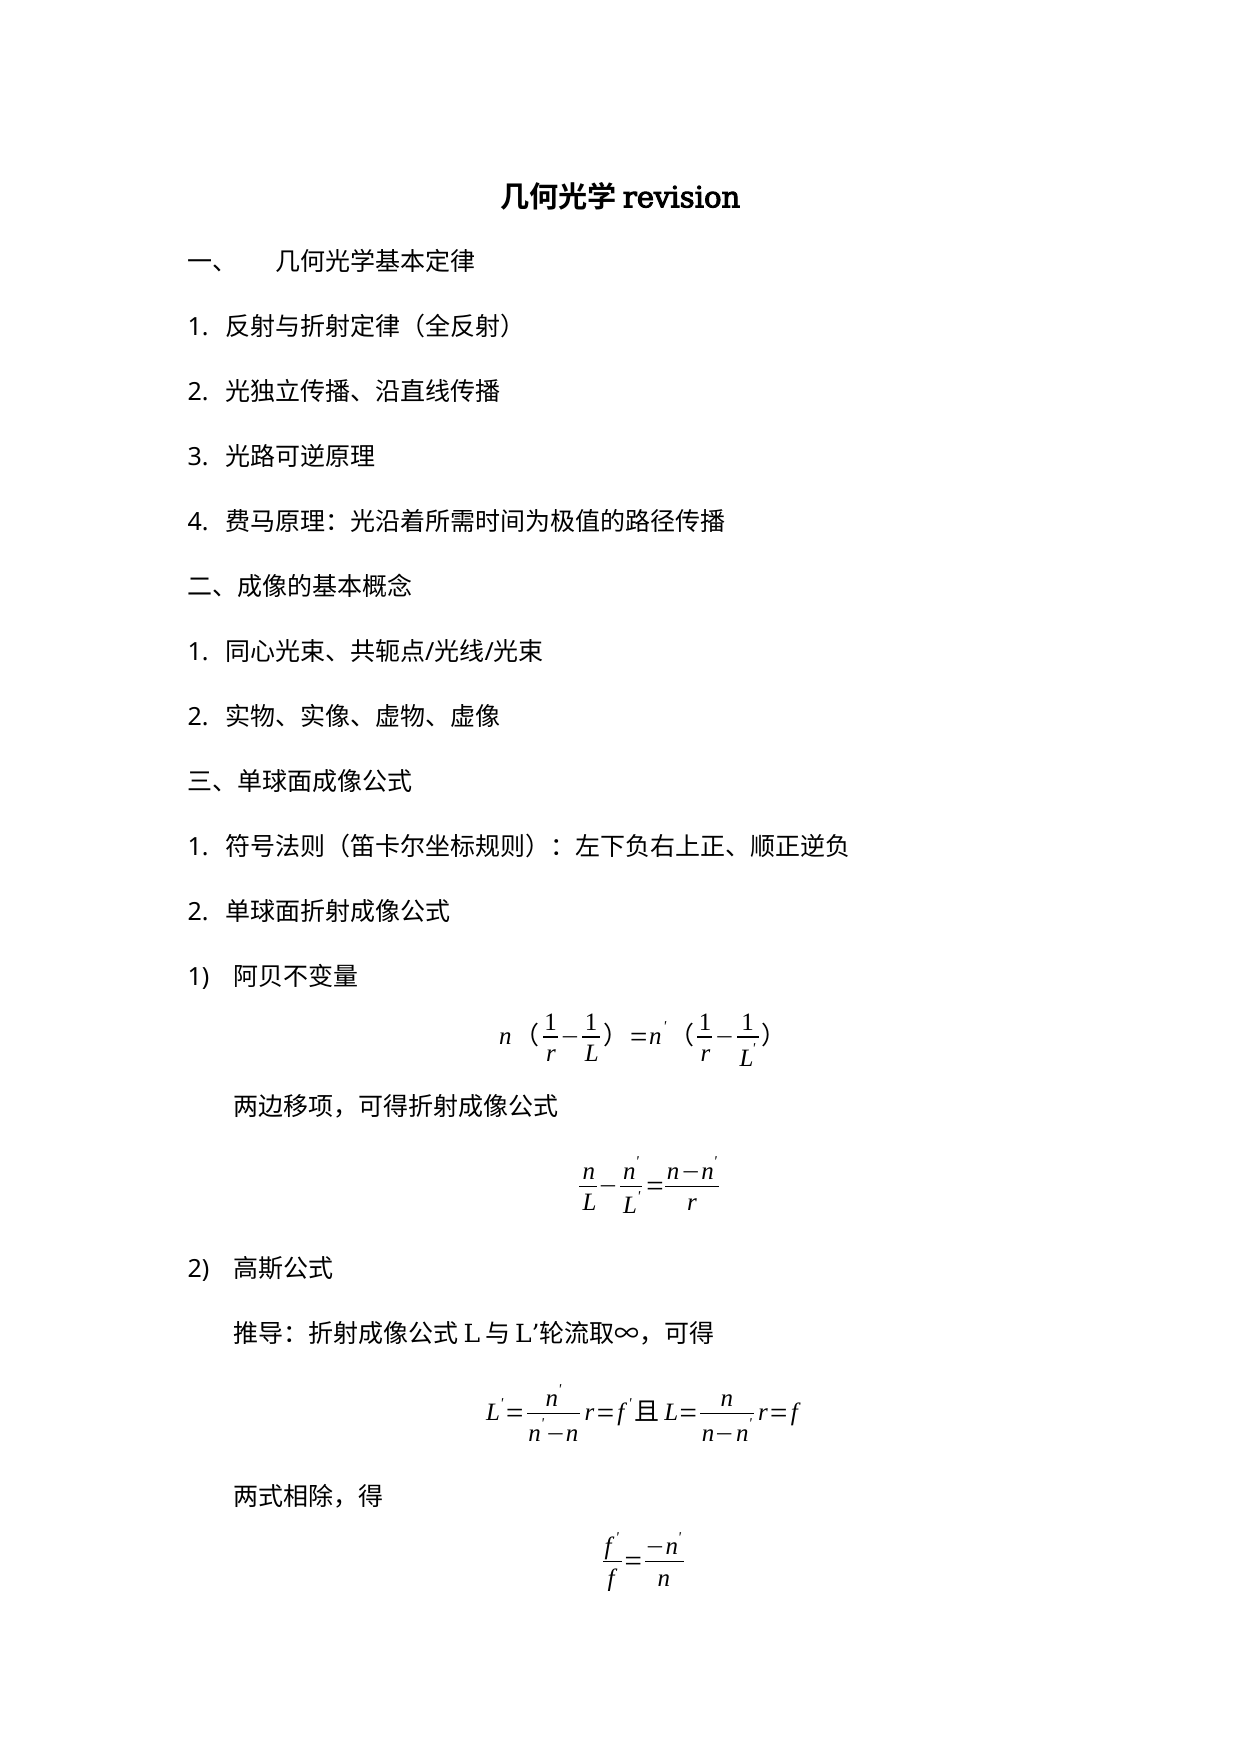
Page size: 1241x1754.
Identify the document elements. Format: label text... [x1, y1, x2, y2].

list 阿贝不变量 [187, 942, 1053, 1007]
list 费马原理：光沿着所需时间为极值的路径传播 [187, 487, 1053, 552]
list 推导：折射成像公式L与L’轮流取∞，可得 [233, 1299, 1053, 1364]
list 反射与折射定律（全反射） [187, 292, 1053, 357]
list 单球面折射成像公式 [187, 877, 1053, 942]
text 三、单球面成像公式 [187, 747, 1053, 812]
list 实物、实像、虚物、虚像 [187, 682, 1053, 747]
list 光路可逆原理 [187, 422, 1053, 487]
text 二、成像的基本概念 [187, 552, 1053, 617]
list 两式相除，得 [233, 1462, 1053, 1527]
list 两边移项，可得折射成像公式 [233, 1072, 1053, 1137]
list 光独立传播、沿直线传播 [187, 357, 1053, 422]
list 高斯公式 [187, 1234, 1053, 1299]
list 几何光学基本定律 [187, 227, 1053, 292]
list 符号法则（笛卡尔坐标规则）：左下负右上正、顺正逆负 [187, 812, 1053, 877]
text 几何光学revision [187, 162, 1053, 227]
list 同心光束、共轭点/光线/光束 [187, 617, 1053, 682]
